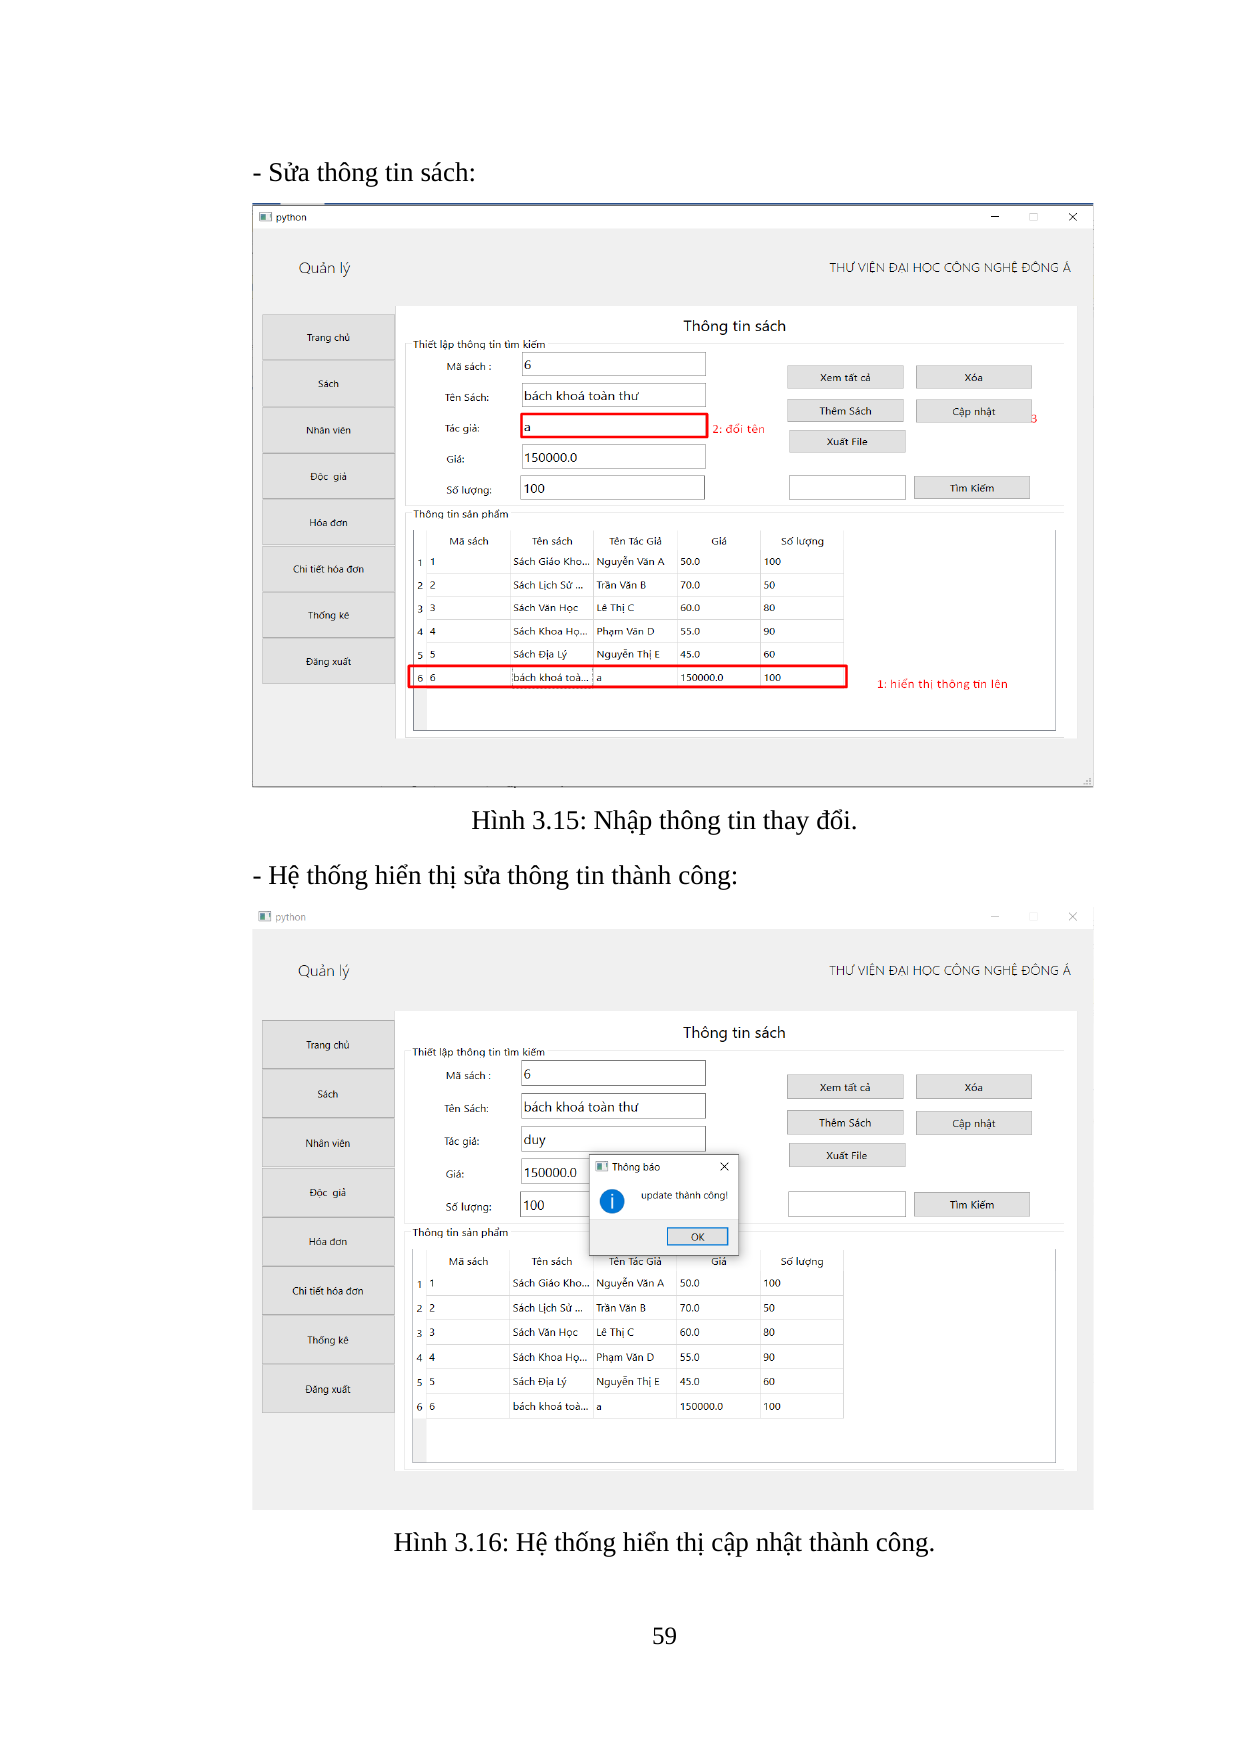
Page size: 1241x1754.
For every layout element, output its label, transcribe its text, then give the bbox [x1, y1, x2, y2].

text - Hệ thống hiển thị sửa thông tin thành công: [177, 859, 1152, 891]
subtitle Hình 3.16: Hệ thống hiển thị cập nhật thành công. [177, 1527, 1152, 1558]
picture [252, 907, 1094, 1510]
subtitle Hình 3.15: Nhập thông tin thay đổi. [177, 804, 1152, 836]
picture [252, 203, 1094, 788]
text - Sửa thông tin sách: [177, 156, 1152, 187]
